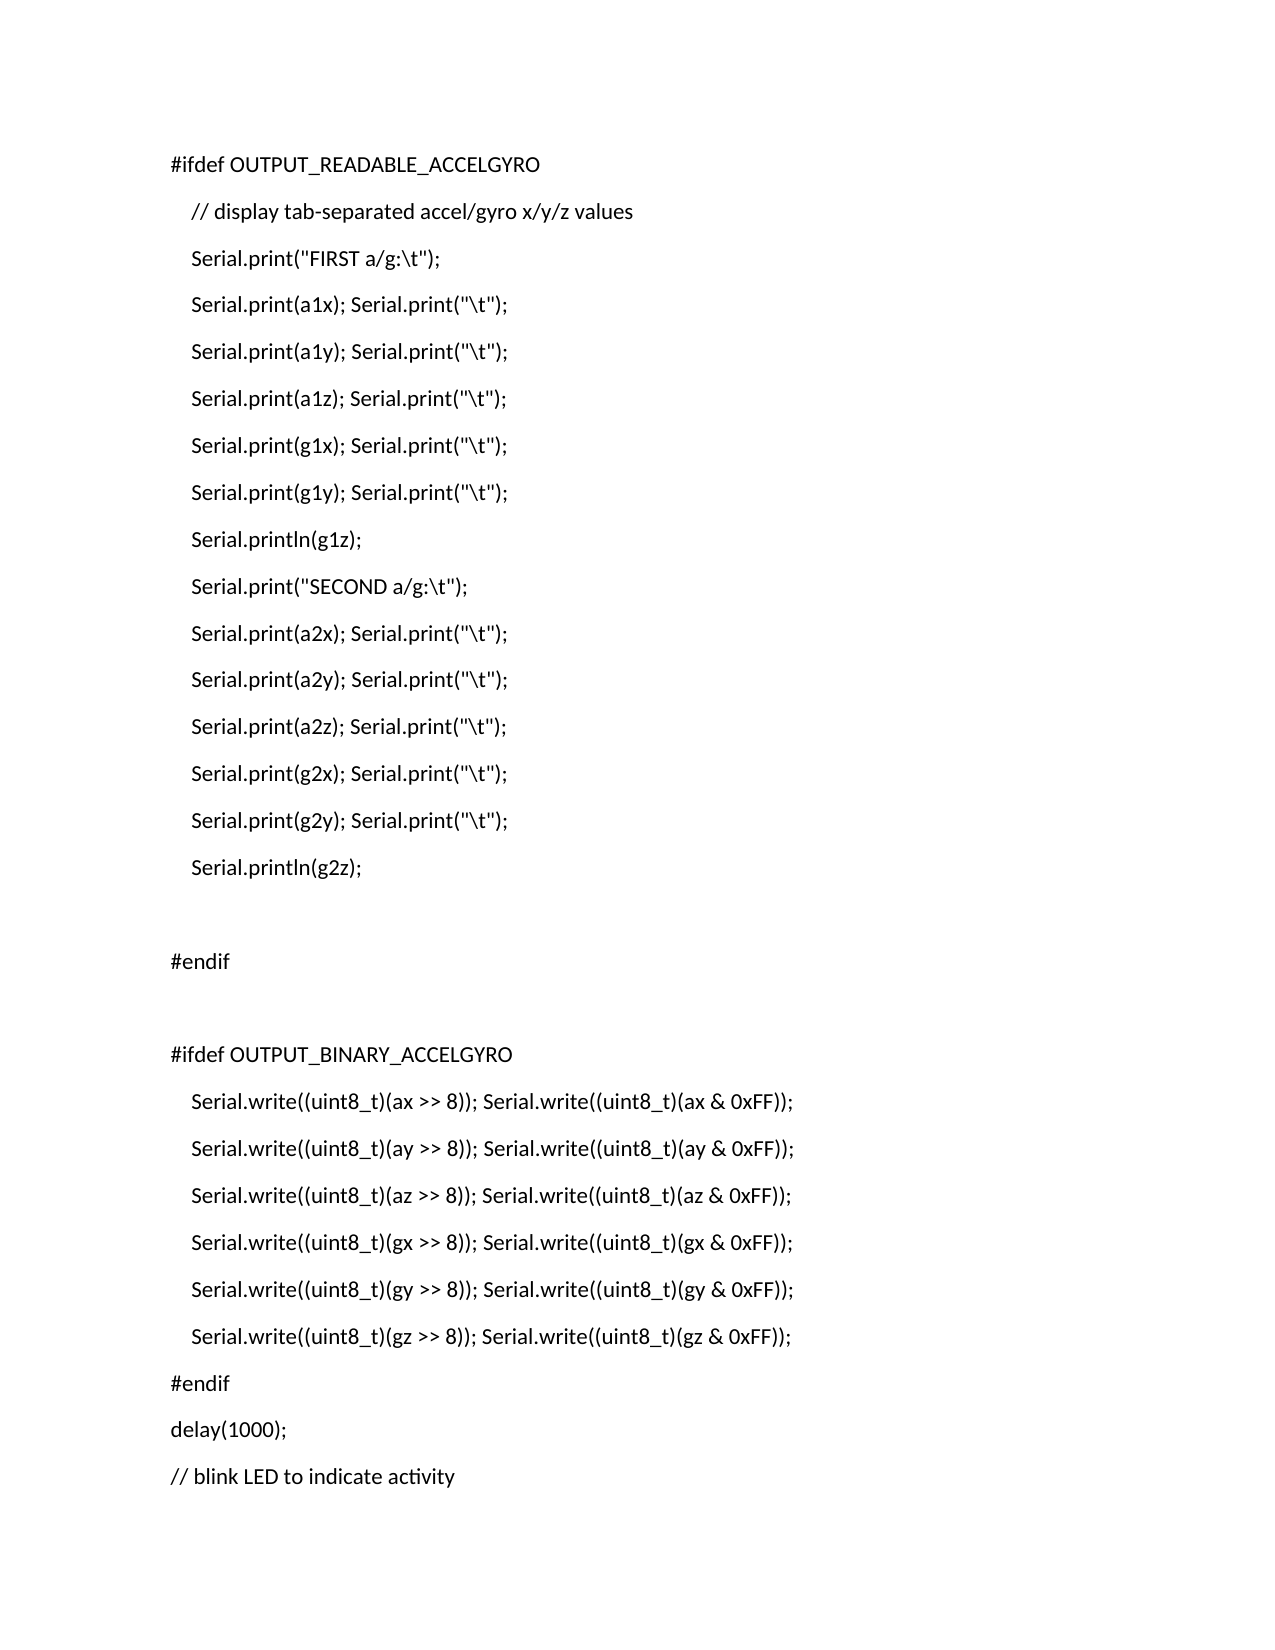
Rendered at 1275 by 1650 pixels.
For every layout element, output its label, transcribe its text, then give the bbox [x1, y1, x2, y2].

text Serial.print("FIRST a/g:\t"); [150, 244, 1125, 272]
text // display tab-separated accel/gyro x/y/z values [150, 197, 1125, 225]
text Serial.write((uint8_t)(gy >> 8)); Serial.write((uint8_t)(gy & 0xFF)); [150, 1275, 1125, 1303]
text Serial.print(a2x); Serial.print("\t"); [150, 619, 1125, 647]
text Serial.println(g2z); [150, 853, 1125, 881]
text delay(1000); [150, 1416, 1125, 1444]
text Serial.write((uint8_t)(ax >> 8)); Serial.write((uint8_t)(ax & 0xFF)); [150, 1087, 1125, 1116]
text Serial.print(a2z); Serial.print("\t"); [150, 712, 1125, 741]
text #endif [150, 1369, 1125, 1397]
text Serial.print(g1x); Serial.print("\t"); [150, 431, 1125, 459]
text Serial.write((uint8_t)(az >> 8)); Serial.write((uint8_t)(az & 0xFF)); [150, 1181, 1125, 1209]
text Serial.print(g2x); Serial.print("\t"); [150, 759, 1125, 787]
text #ifdef OUTPUT_READABLE_ACCELGYRO [150, 150, 1125, 178]
text Serial.print(a1y); Serial.print("\t"); [150, 337, 1125, 366]
text Serial.print(a1z); Serial.print("\t"); [150, 384, 1125, 412]
text #ifdef OUTPUT_BINARY_ACCELGYRO [150, 1041, 1125, 1069]
text #endif [150, 947, 1125, 975]
text Serial.print(g1y); Serial.print("\t"); [150, 478, 1125, 506]
text Serial.println(g1z); [150, 525, 1125, 553]
text Serial.print("SECOND a/g:\t"); [150, 572, 1125, 600]
text Serial.print(a2y); Serial.print("\t"); [150, 666, 1125, 694]
text Serial.write((uint8_t)(gx >> 8)); Serial.write((uint8_t)(gx & 0xFF)); [150, 1228, 1125, 1256]
text // blink LED to indicate activity [150, 1462, 1125, 1491]
text Serial.write((uint8_t)(gz >> 8)); Serial.write((uint8_t)(gz & 0xFF)); [150, 1322, 1125, 1350]
text Serial.print(g2y); Serial.print("\t"); [150, 806, 1125, 834]
text Serial.print(a1x); Serial.print("\t"); [150, 291, 1125, 319]
text Serial.write((uint8_t)(ay >> 8)); Serial.write((uint8_t)(ay & 0xFF)); [150, 1134, 1125, 1162]
